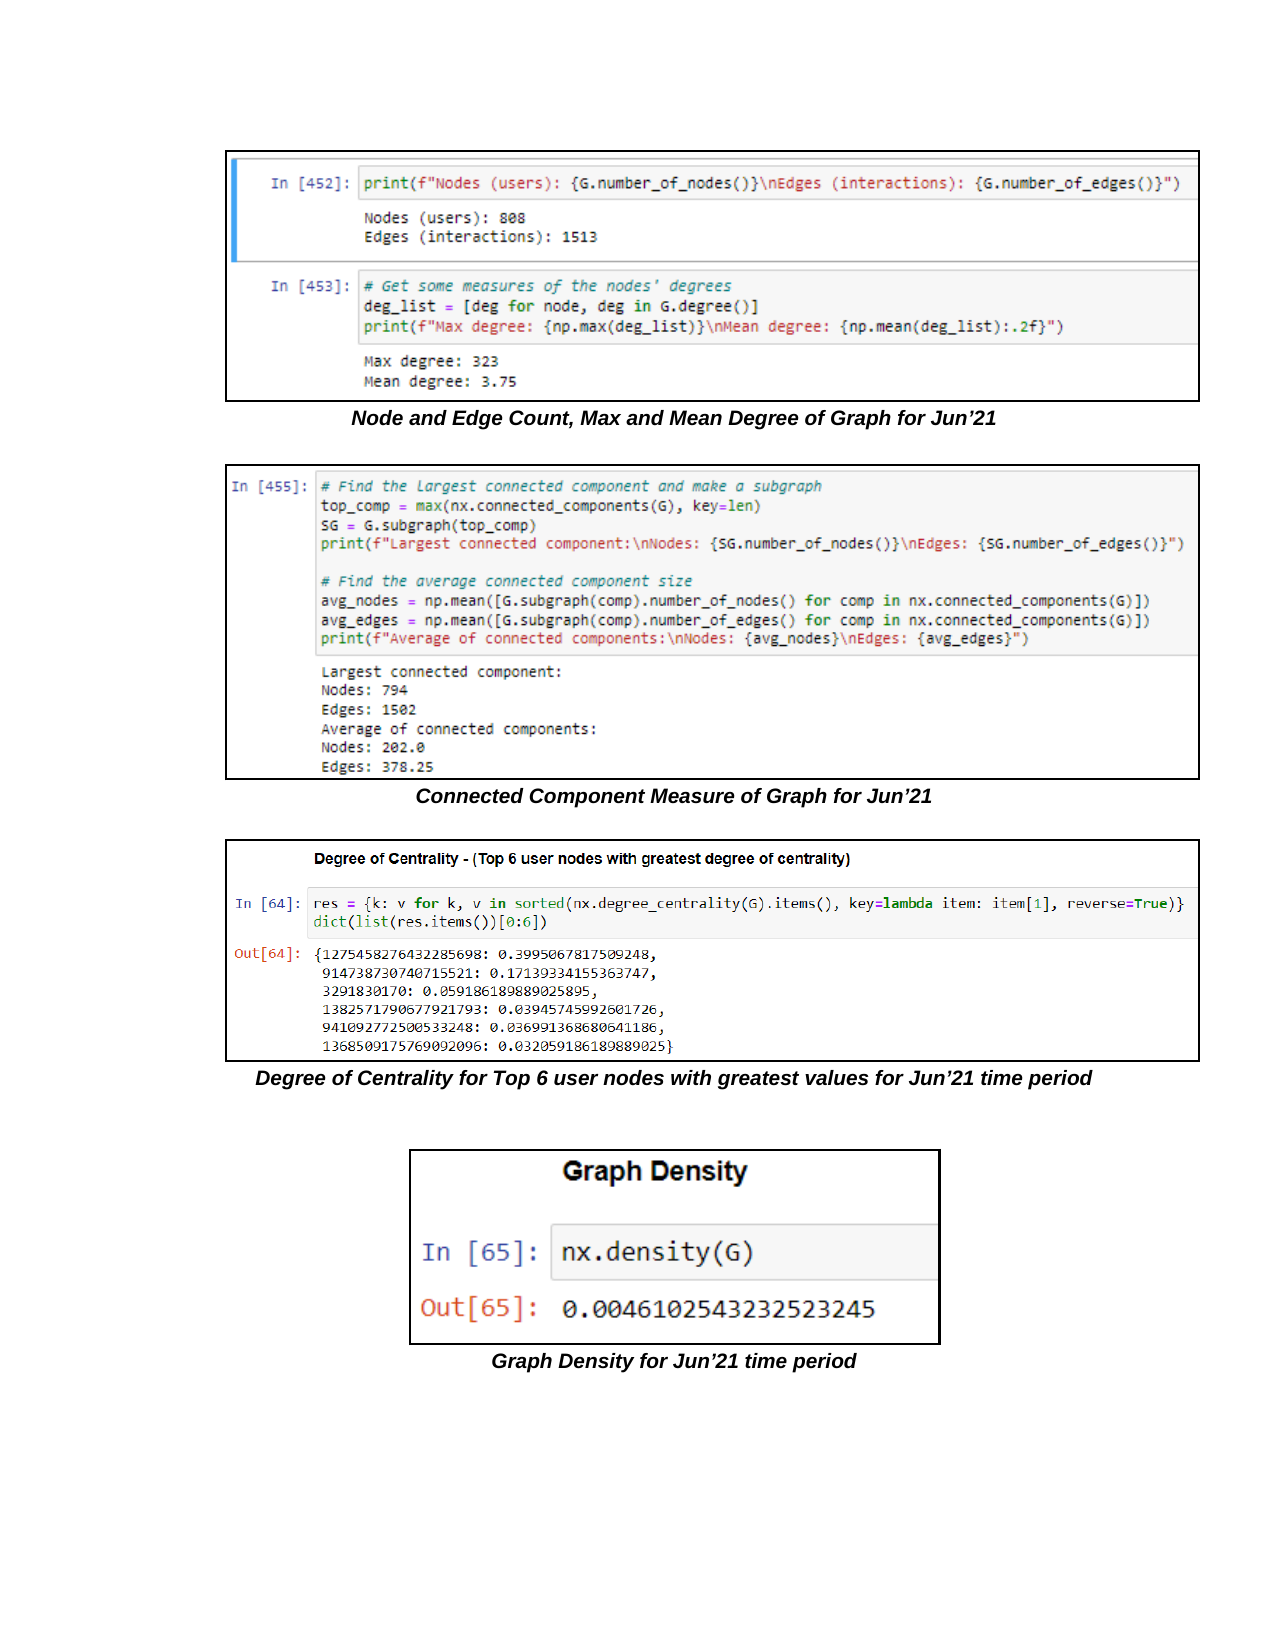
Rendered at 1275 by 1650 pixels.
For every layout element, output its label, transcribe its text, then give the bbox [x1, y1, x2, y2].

picture [227, 466, 1198, 778]
text Connected Component Measure of Graph for Jun’21 [150, 784, 1125, 808]
picture [227, 152, 1198, 400]
text Node and Edge Count, Max and Mean Degree of Graph for Jun’21 [150, 406, 1125, 430]
text Degree of Centrality for Top 6 user nodes with greatest values for Jun’21 time period [150, 1066, 1125, 1090]
picture [227, 841, 1198, 1060]
picture [411, 1151, 938, 1343]
text Graph Density for Jun’21 time period [150, 1349, 1125, 1373]
